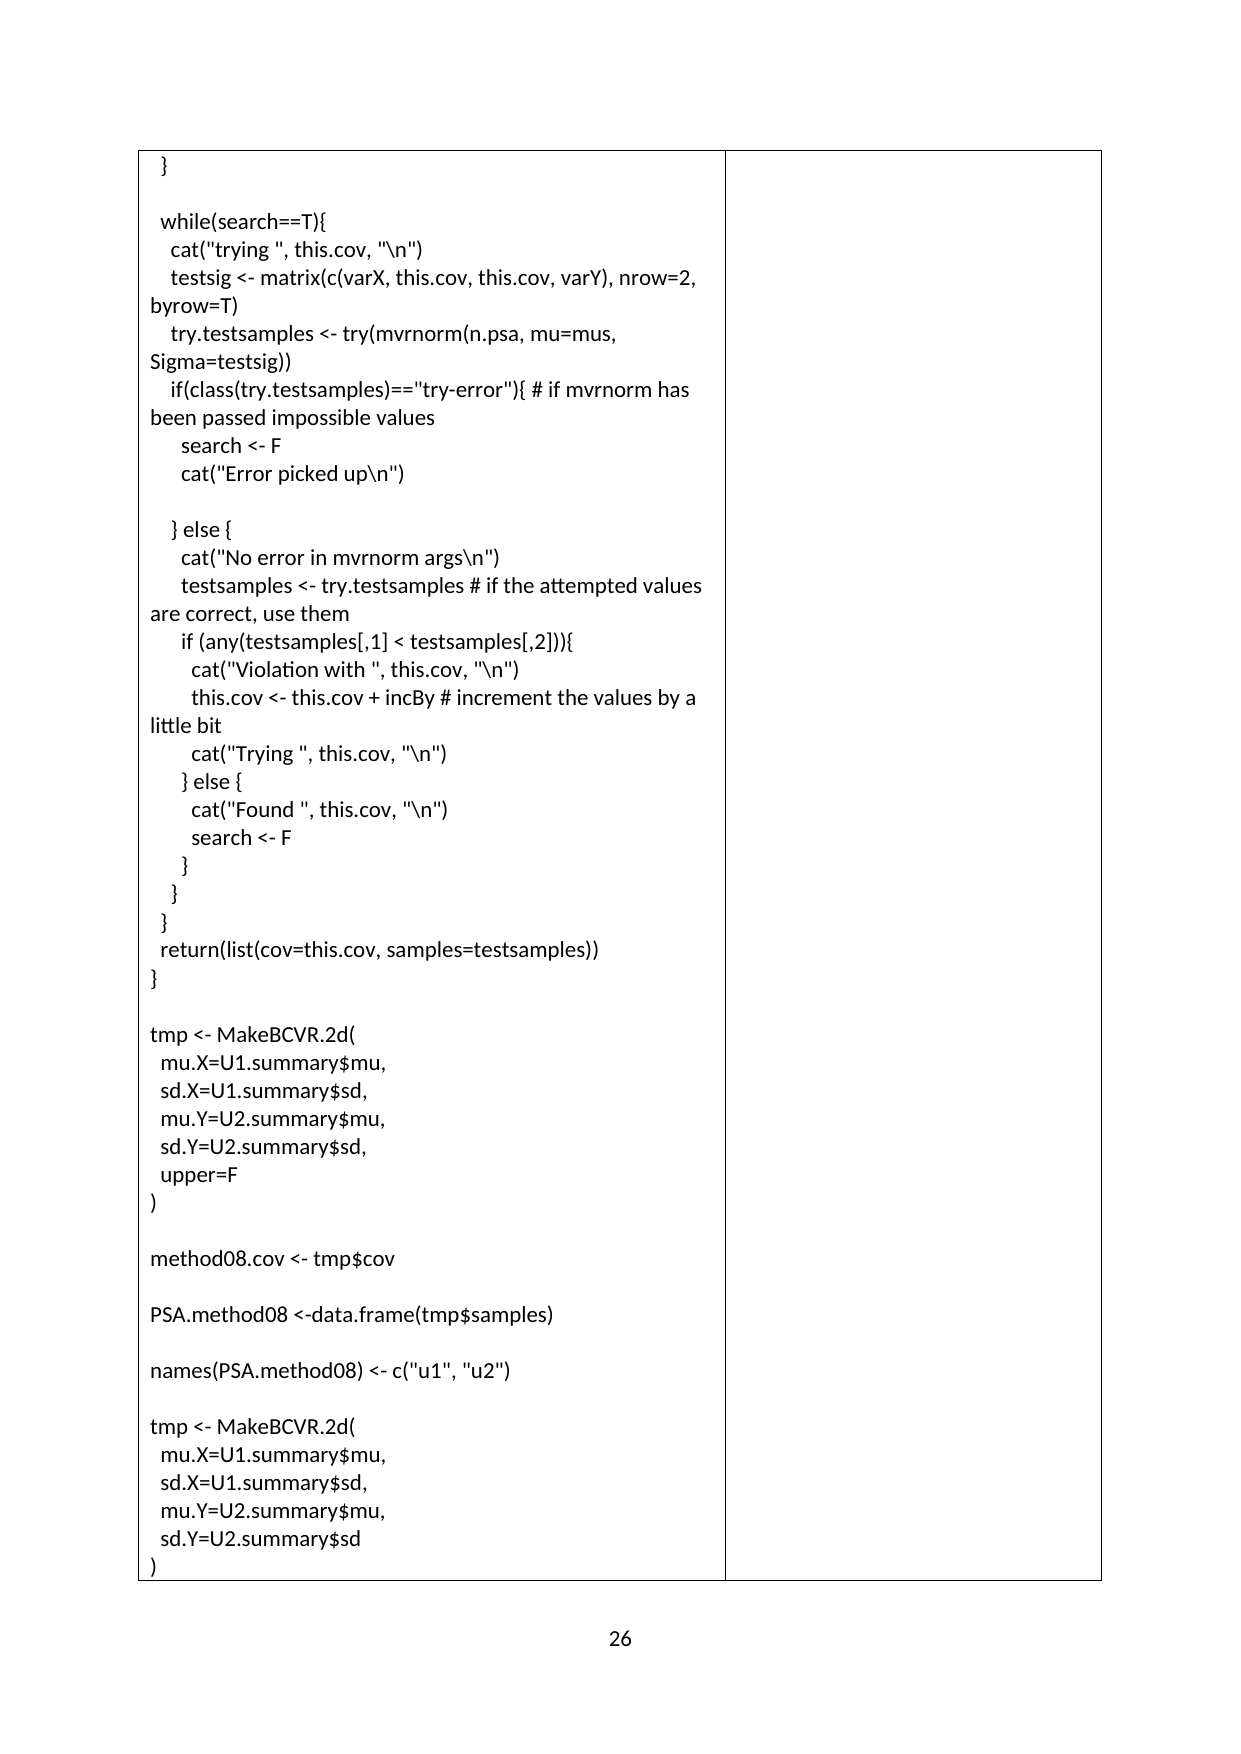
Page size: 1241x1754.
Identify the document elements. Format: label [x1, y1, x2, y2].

table_cell [726, 151, 1101, 1580]
table_cell [139, 151, 725, 1580]
